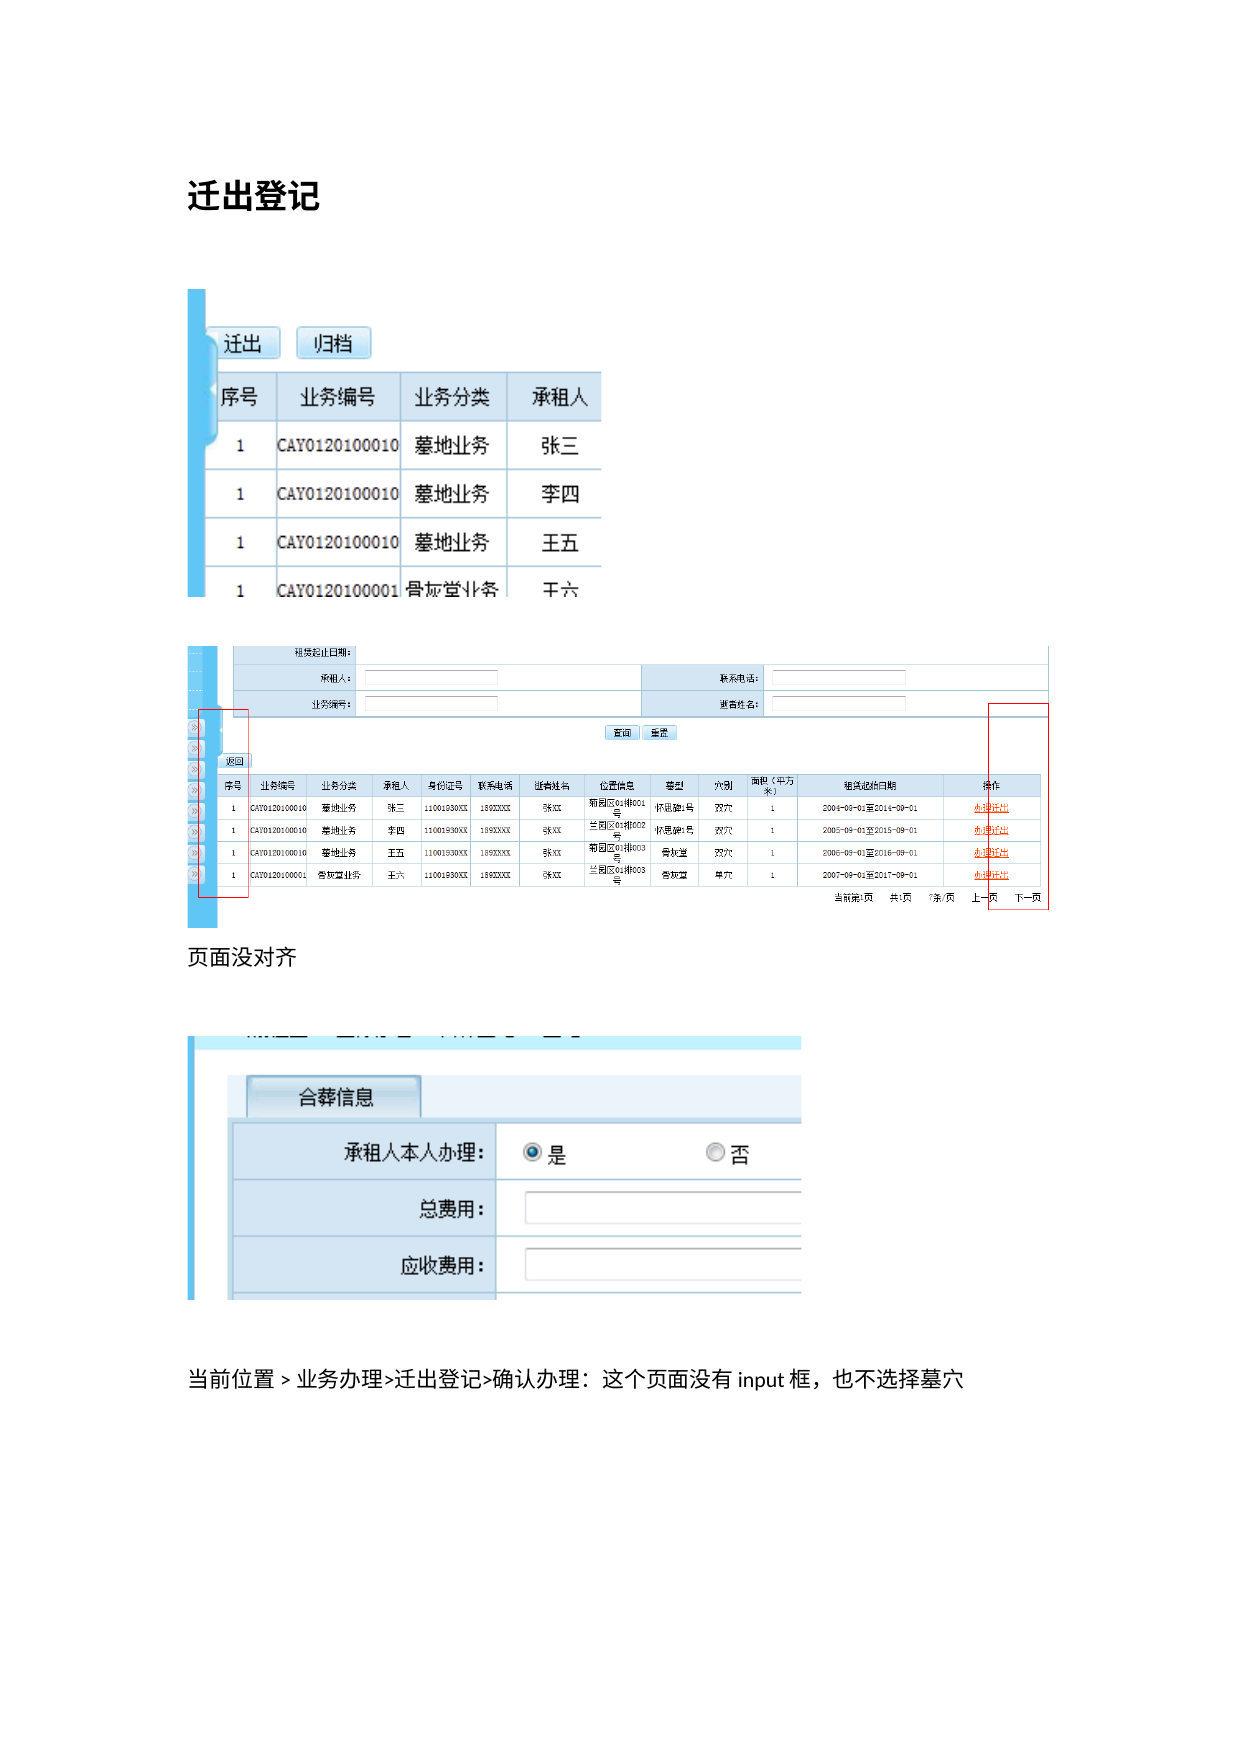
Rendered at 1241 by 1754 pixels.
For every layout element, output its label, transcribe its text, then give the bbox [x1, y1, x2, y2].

picture [187, 1036, 802, 1300]
subtitle 迁出登记 [187, 162, 1053, 227]
picture [187, 289, 602, 597]
picture [187, 646, 1053, 928]
text 当前位置 > 业务办理>迁出登记>确认办理：这个页面没有input框，也不选择墓穴 [187, 1362, 1053, 1394]
text 页面没对齐 [187, 928, 1053, 972]
